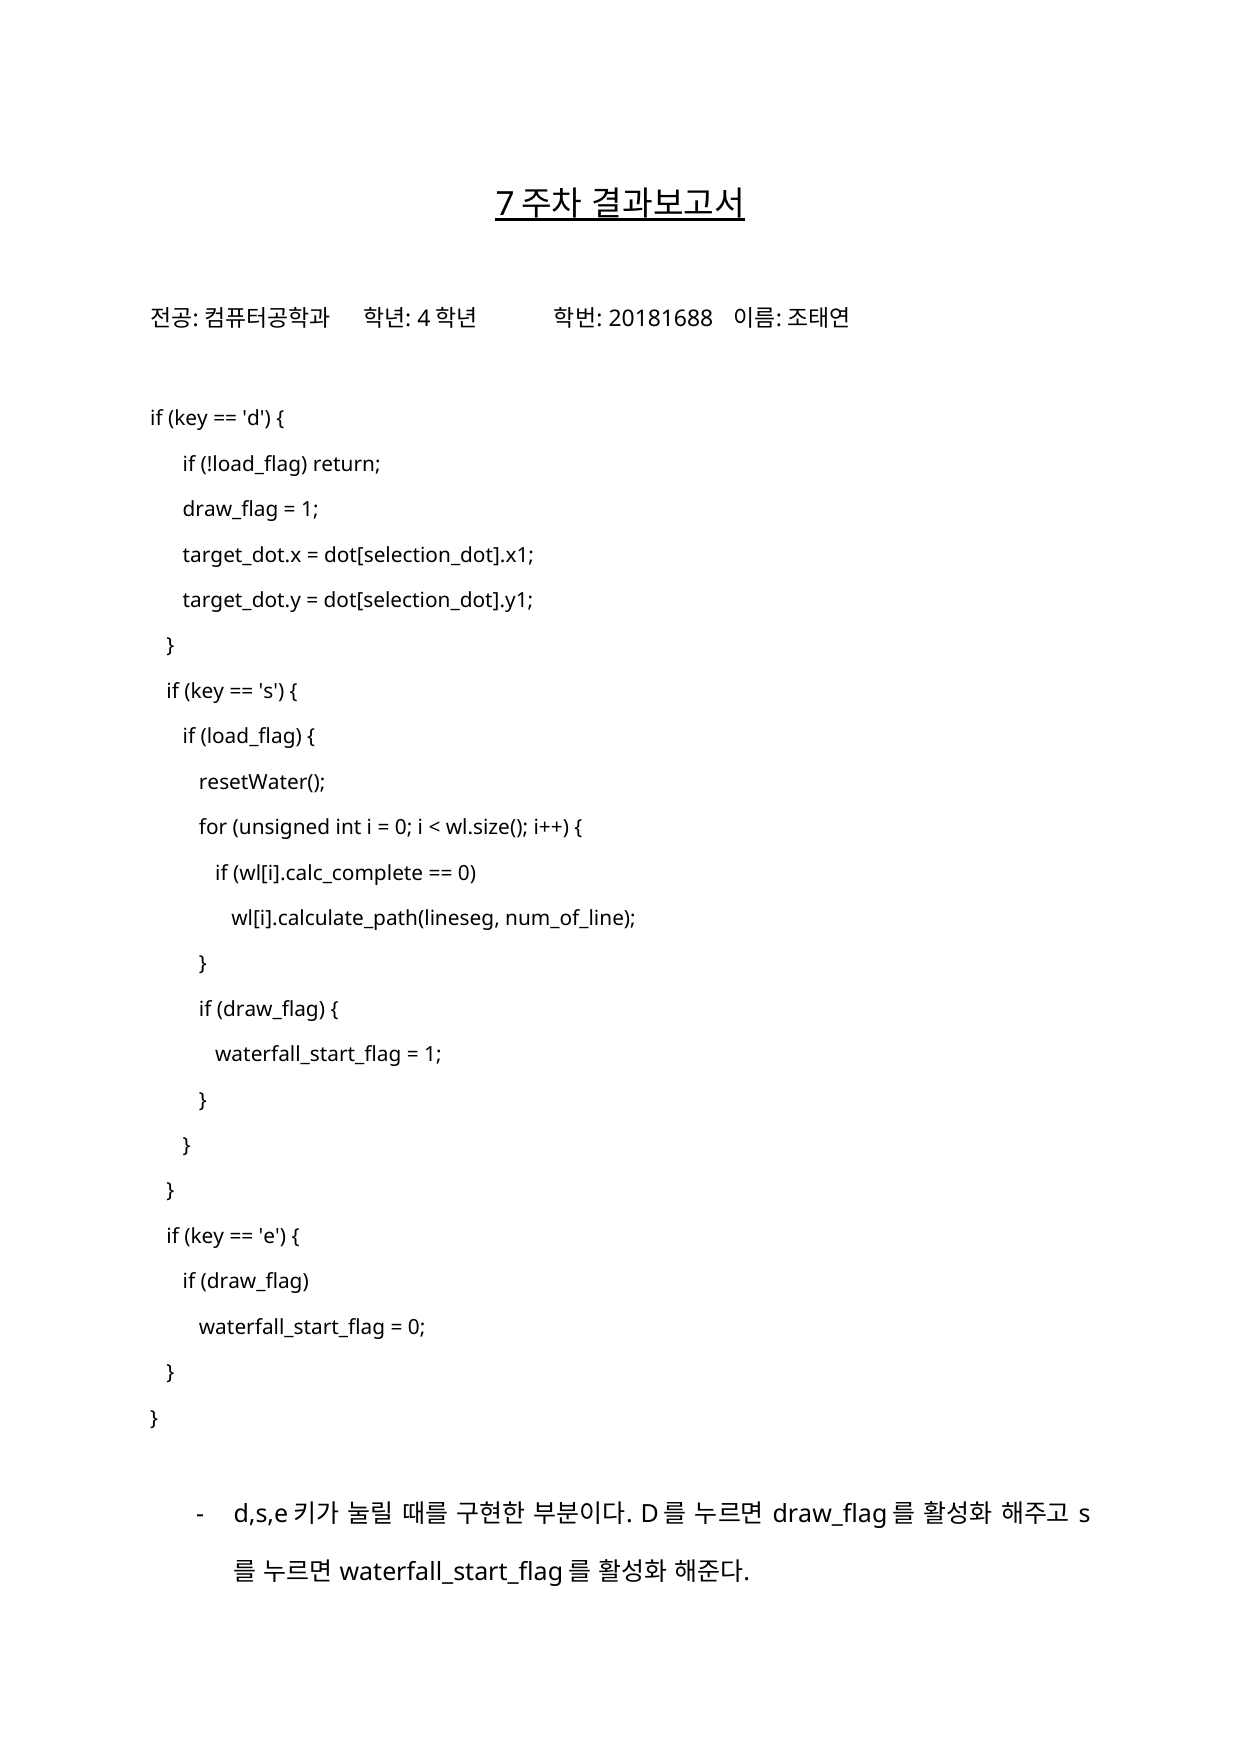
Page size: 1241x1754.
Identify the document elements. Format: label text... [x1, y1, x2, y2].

text if (!load_flag) return; [150, 449, 1090, 477]
text } [150, 631, 1090, 659]
text resetWater(); [150, 767, 1090, 795]
text if (key == 'd') { [150, 403, 1090, 432]
text 7주차 결과보고서 [150, 177, 1090, 226]
text } [150, 1085, 1090, 1113]
text if (key == 's') { [150, 676, 1090, 704]
text } [150, 1403, 1090, 1476]
text target_dot.x = dot[selection_dot].x1; [150, 540, 1090, 568]
text for (unsigned int i = 0; i < wl.size(); i++) { [150, 812, 1090, 841]
text waterfall_start_flag = 0; [150, 1312, 1090, 1340]
text } [150, 1176, 1090, 1204]
text if (draw_flag) { [150, 994, 1090, 1022]
text if (load_flag) { [150, 721, 1090, 750]
text if (key == 'e') { [150, 1221, 1090, 1249]
list d,s,e키가 눌릴 때를 구현한 부분이다. D를 누르면 draw_flag를 활성화 해주고 s를 누르면 waterfall_start_flag를 활성화 해준다. [196, 1493, 1090, 1588]
text draw_flag = 1; [150, 494, 1090, 523]
text if (wl[i].calc_complete == 0) [150, 858, 1090, 886]
text 전공: 컴퓨터공학과 학년: 4학년 학번: 20181688 이름: 조태연 [150, 300, 1090, 333]
text if (draw_flag) [150, 1266, 1090, 1295]
text } [150, 948, 1090, 977]
text } [150, 1357, 1090, 1386]
text } [150, 1130, 1090, 1158]
text target_dot.y = dot[selection_dot].y1; [150, 585, 1090, 613]
text wl[i].calculate_path(lineseg, num_of_line); [150, 903, 1090, 931]
text waterfall_start_flag = 1; [150, 1039, 1090, 1068]
